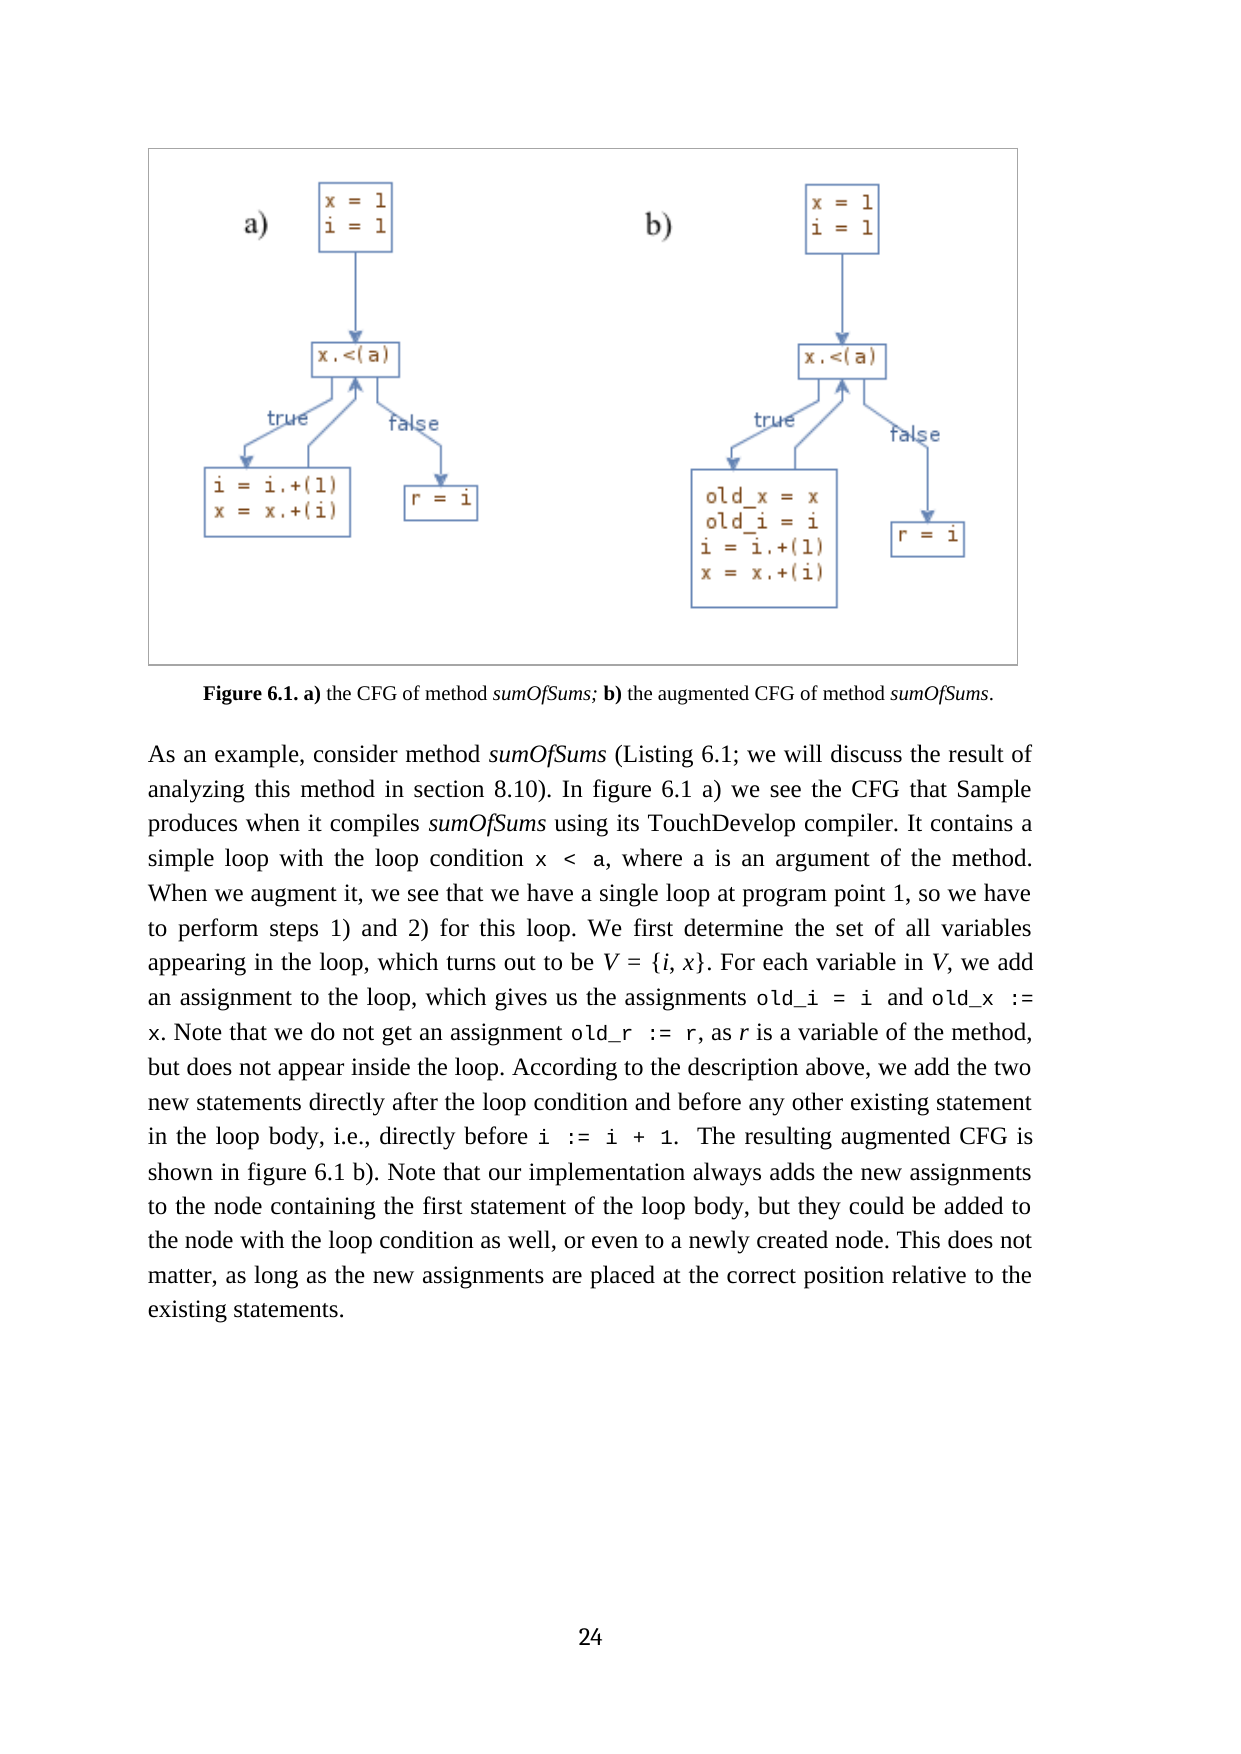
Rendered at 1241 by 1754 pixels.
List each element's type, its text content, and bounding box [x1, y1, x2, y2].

text As an example, consider method sumOfSums (Listing 6.1; we will discuss the result of analyzing this method in section 8.10). In figure 6.1 a) we see the CFG that Sample produces when it compiles sumOfSums using its TouchDevelop compiler. It contains a simple loop with the loop condition x < a, where a is an argument of the method. When we augment it, we see that we have a single loop at program point 1, so we have to perform steps 1) and 2) for this loop. We first determine the set of all variables appearing in the loop, which turns out to be V = {i, x}. For each variable in V, we add an assignment to the loop, which gives us the assignments old_i = i and old_x := x. Note that we do not get an assignment old_r := r, as r is a variable of the method, but does not appear inside the loop. According to the description above, we add the two new statements directly after the loop condition and before any other existing statement in the loop body, i.e., directly before i := i + 1. The resulting augmented CFG is shown in figure 6.1 b). Note that our implementation always adds the new assignments to the node containing the first statement of the loop body, but they could be added to the node with the loop condition as well, or even to a newly created node. This does not matter, as long as the new assignments are placed at the correct position relative to the existing statements. [148, 739, 1033, 1323]
picture [149, 149, 1017, 664]
text Figure 6.1. a) the CFG of method sumOfSums; b) the augmented CFG of method sumOfSums. [148, 681, 1049, 705]
